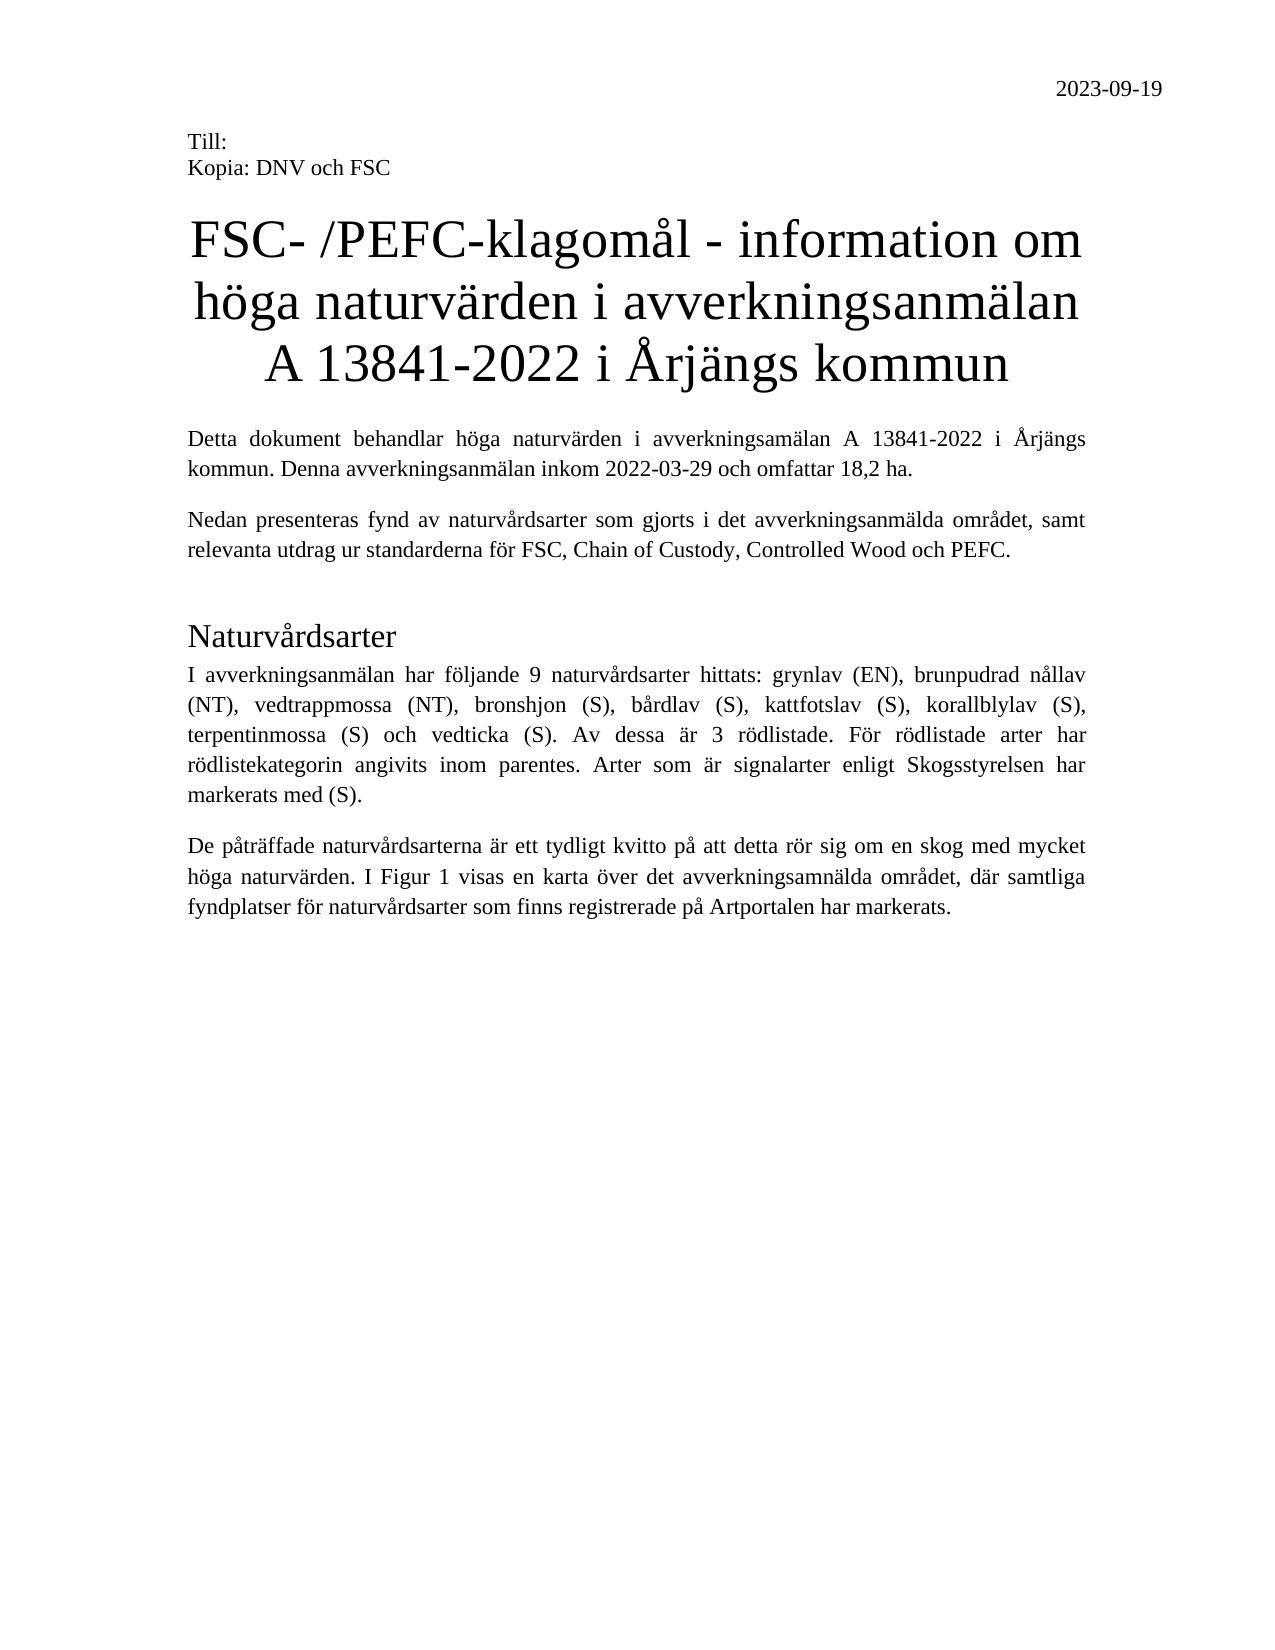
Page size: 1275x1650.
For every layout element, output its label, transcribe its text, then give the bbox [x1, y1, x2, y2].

text Detta dokument behandlar höga naturvärden i avverkningsamälan A 13841-2022 i Årjängs kommun. Denna avverkningsanmälan inkom 2022-03-29 och omfattar 18,2 ha. [187, 425, 1087, 481]
text De påträffade naturvårdsarterna är ett tydligt kvitto på att detta rör sig om en skog med mycket höga naturvärden. I Figur 1 visas en karta över det avverkningsamnälda området, där samtliga fyndplatser för naturvårdsarter som finns registrerade på Artportalen har markerats. [187, 832, 1087, 919]
text I avverkningsanmälan har följande 9 naturvårdsarter hittats: grynlav (EN), brunpudrad nållav (NT), vedtrappmossa (NT), bronshjon (S), bårdlav (S), kattfotslav (S), korallblylav (S), terpentinmossa (S) och vedticka (S). Av dessa är 3 rödlistade. För rödlistade arter har rödlistekategorin angivits inom parentes. Arter som är signalarter enligt Skogsstyrelsen har markerats med (S). [187, 661, 1087, 808]
subtitle Naturvårdsarter [187, 617, 1087, 655]
title FSC- /PEFC-klagomål - information om höga naturvärden i avverkningsanmälan A 13841-2022 i Årjängs kommun [187, 207, 1087, 394]
text Nedan presenteras fynd av naturvårdsarter som gjorts i det avverkningsanmälda området, samt relevanta utdrag ur standarderna för FSC, Chain of Custody, Controlled Wood och PEFC. [187, 506, 1087, 563]
